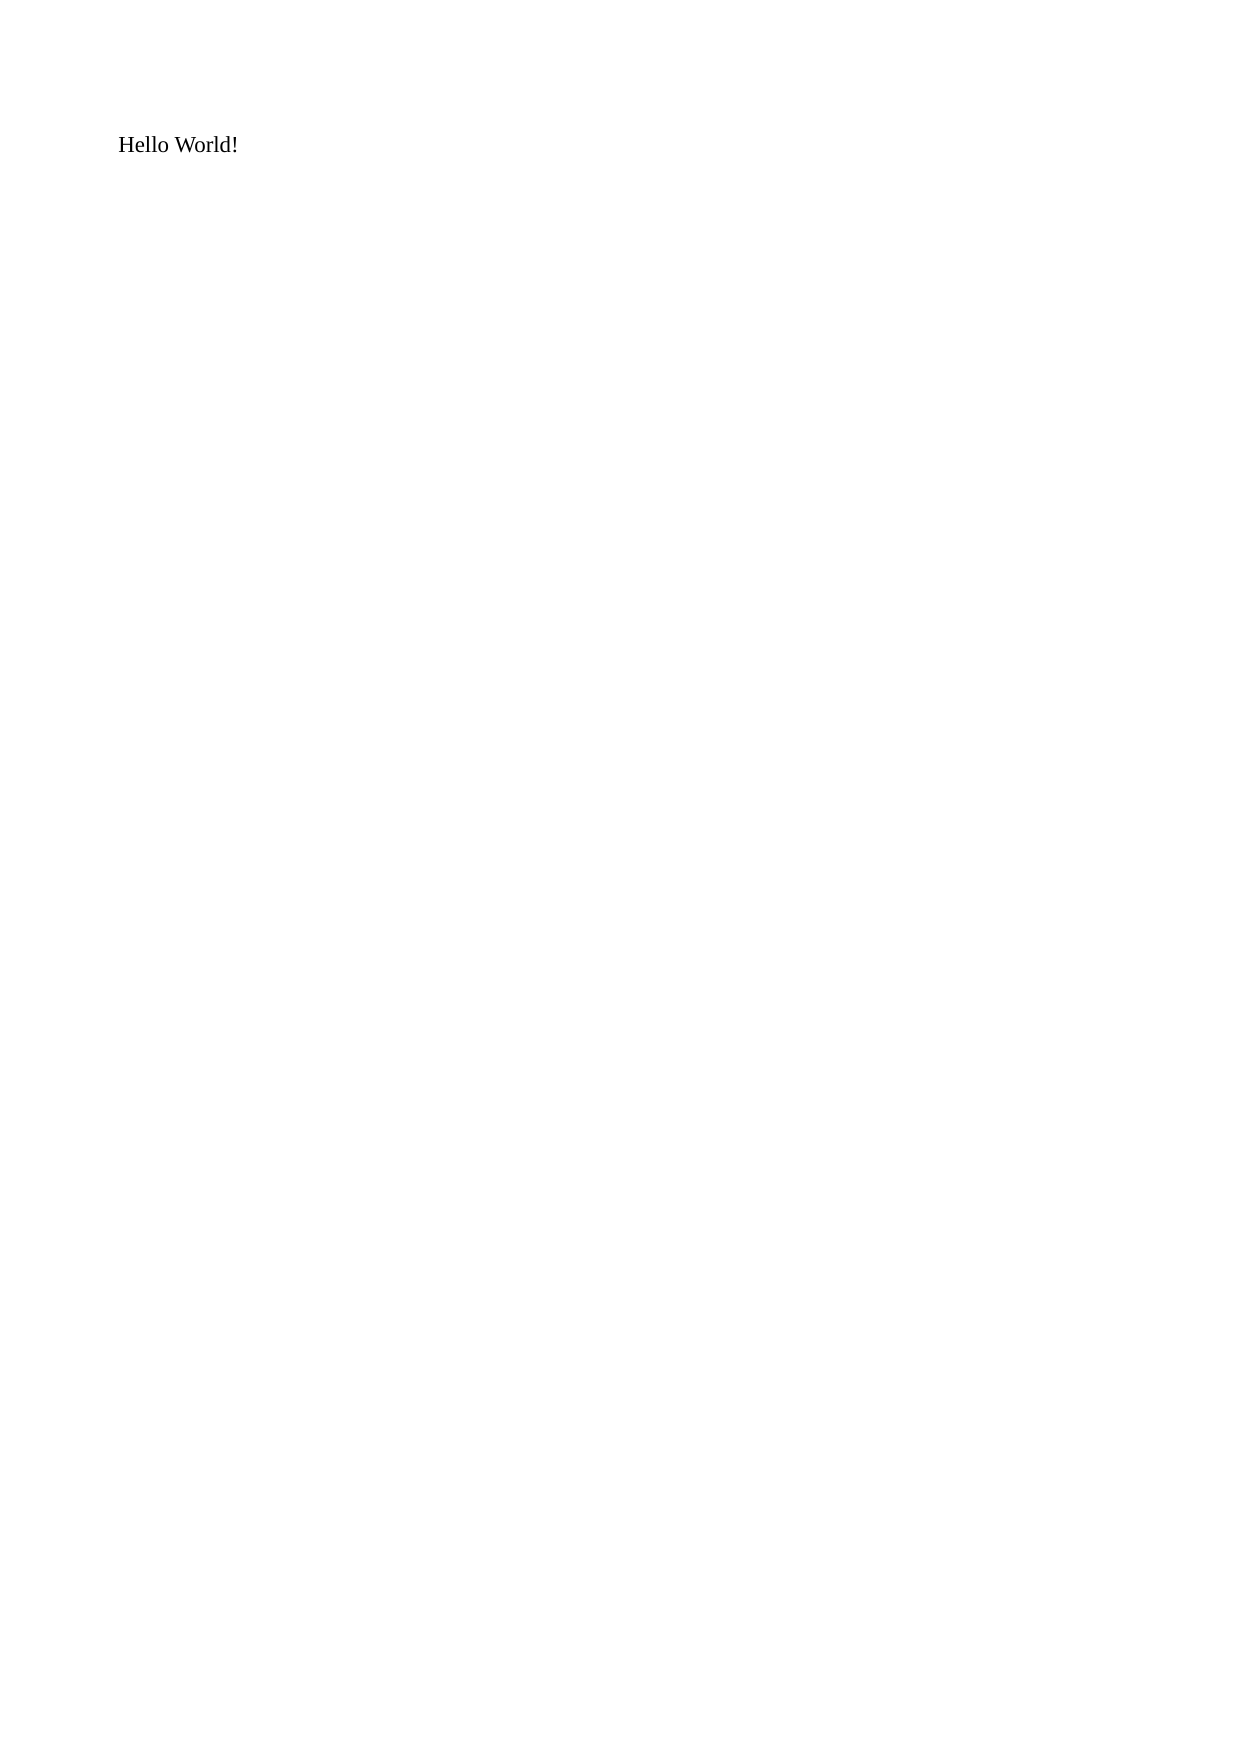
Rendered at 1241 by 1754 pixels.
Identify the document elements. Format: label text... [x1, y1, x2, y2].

text Hello World! [118, 131, 1122, 157]
